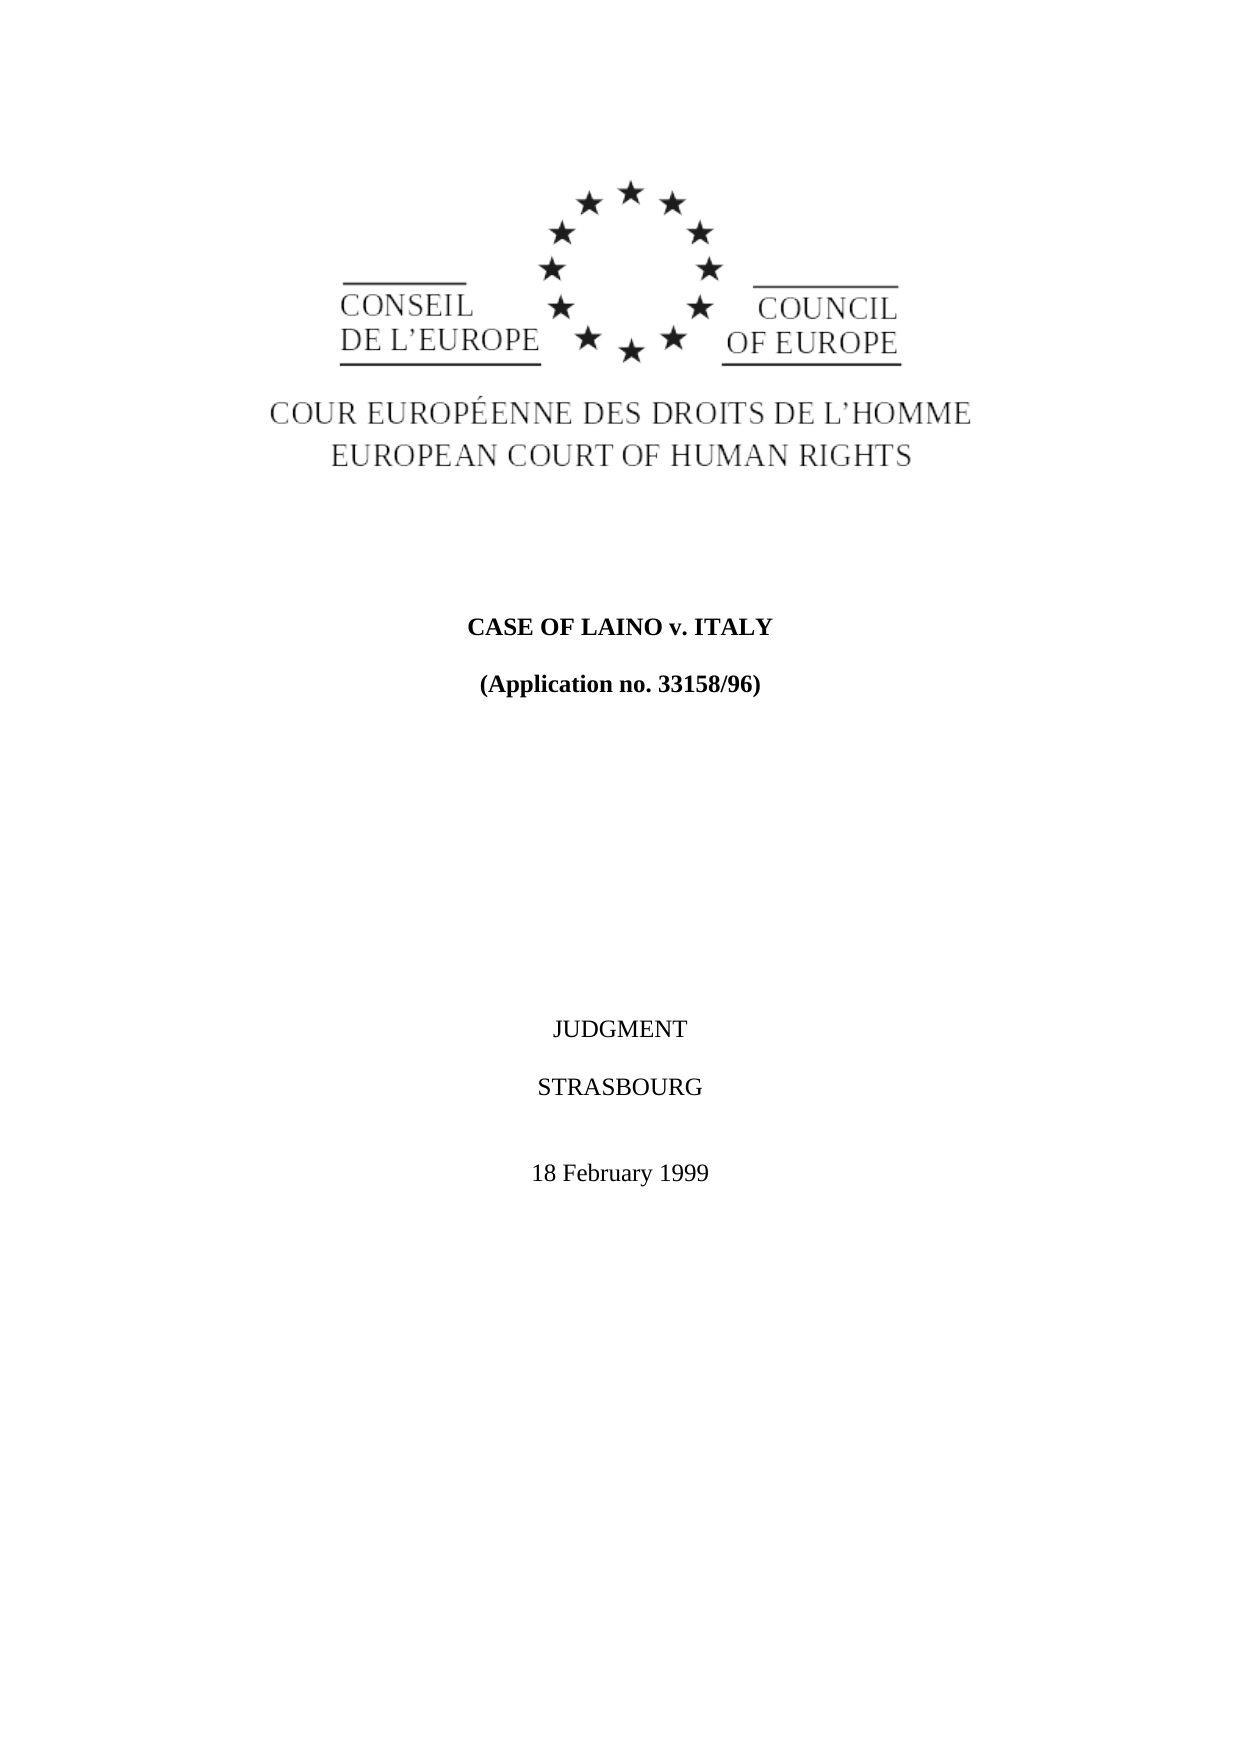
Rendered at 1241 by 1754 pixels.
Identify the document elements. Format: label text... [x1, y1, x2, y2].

text JUDGMENT [237, 1014, 1003, 1043]
text (Application no. 33158/96) [237, 669, 1003, 698]
text STRASBOURG [237, 1072, 1003, 1100]
text CASE OF LAINO v. ITALY [237, 612, 1003, 640]
text 18 February 1999 [237, 1158, 1003, 1187]
